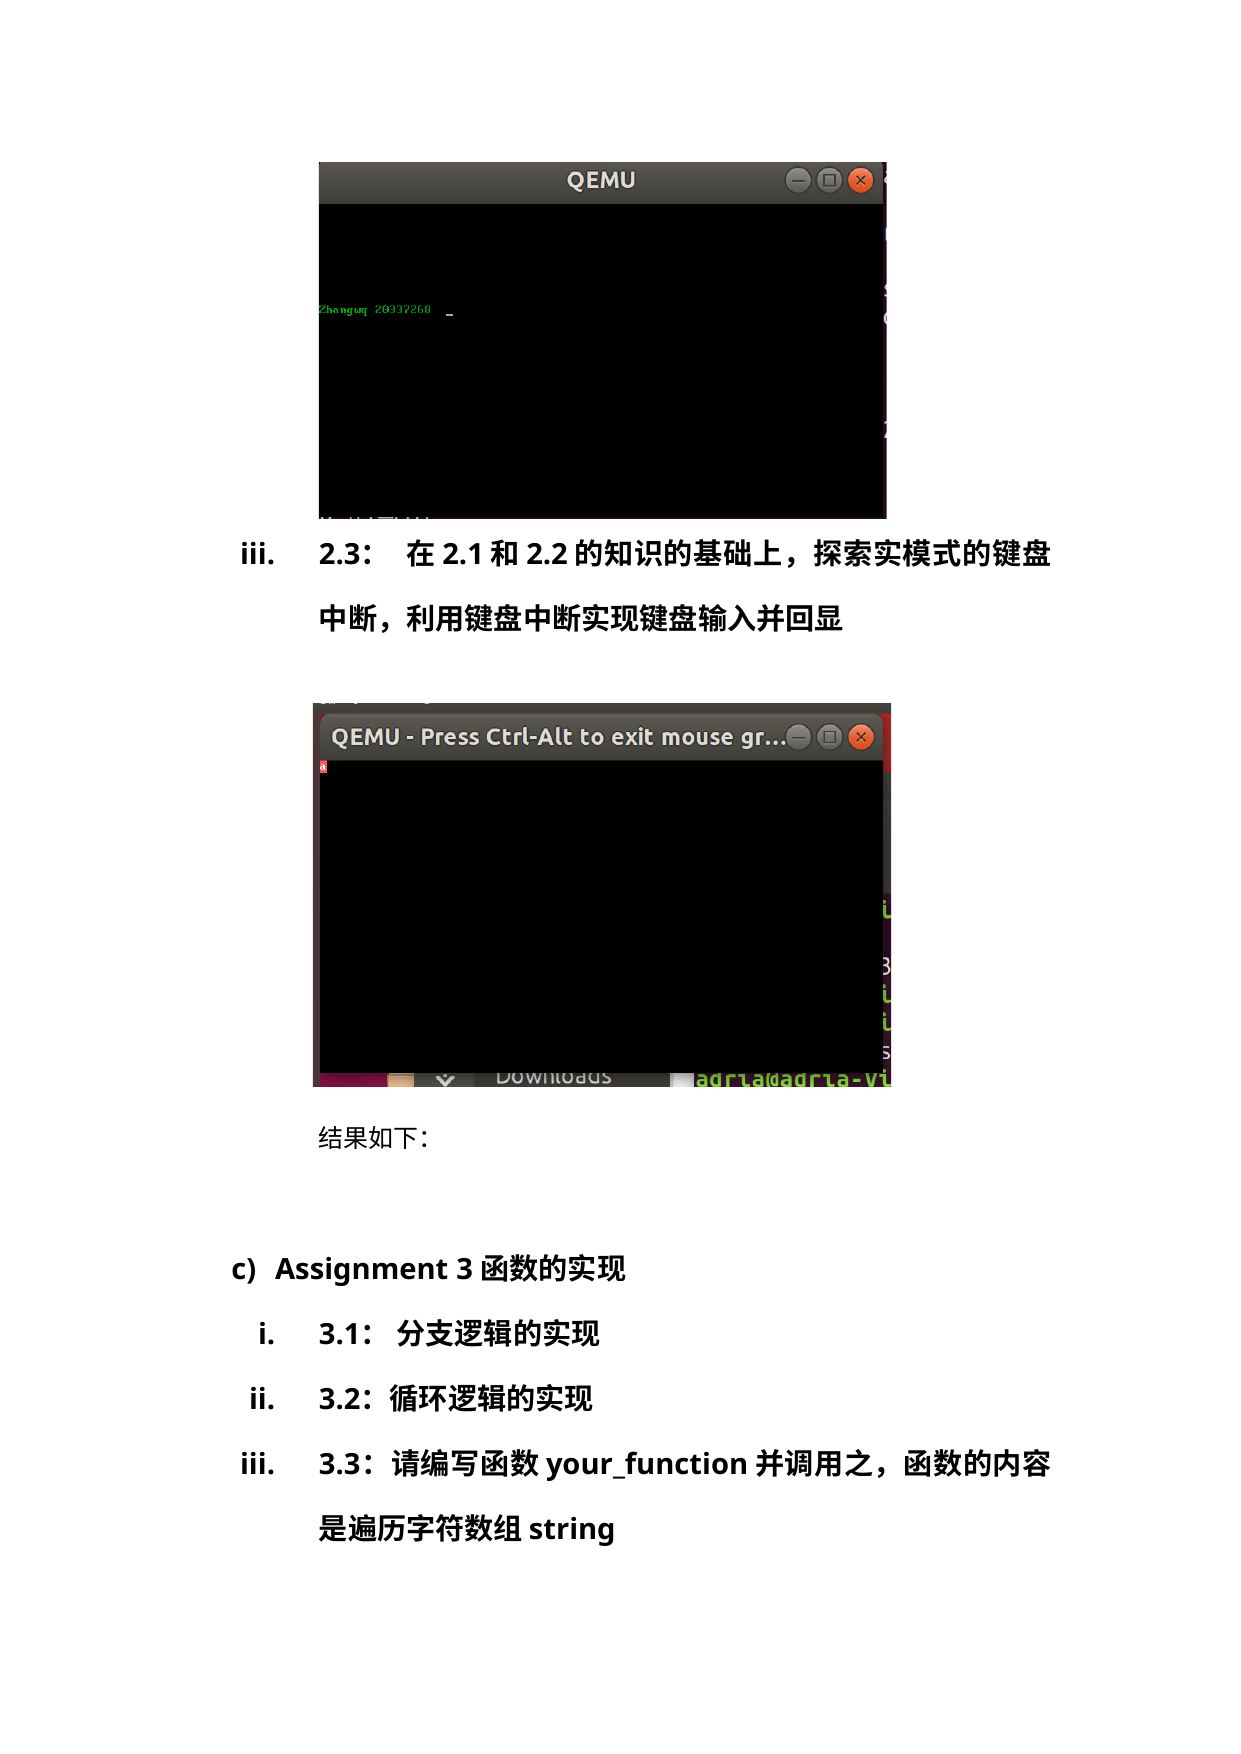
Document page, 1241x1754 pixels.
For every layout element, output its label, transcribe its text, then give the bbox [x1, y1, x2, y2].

picture [318, 162, 887, 519]
list Assignment 3 函数的实现 [231, 1234, 1053, 1299]
picture [311, 703, 891, 1086]
list 3.3：请编写函数your_function并调用之，函数的内容是遍历字符数组string [275, 1429, 1053, 1559]
list 2.3： 在2.1和2.2的知识的基础上，探索实模式的键盘中断，利用键盘中断实现键盘输入并回显 [275, 519, 1053, 649]
list 3.1： 分支逻辑的实现 [275, 1299, 1053, 1364]
list 3.2：循环逻辑的实现 [275, 1364, 1053, 1429]
